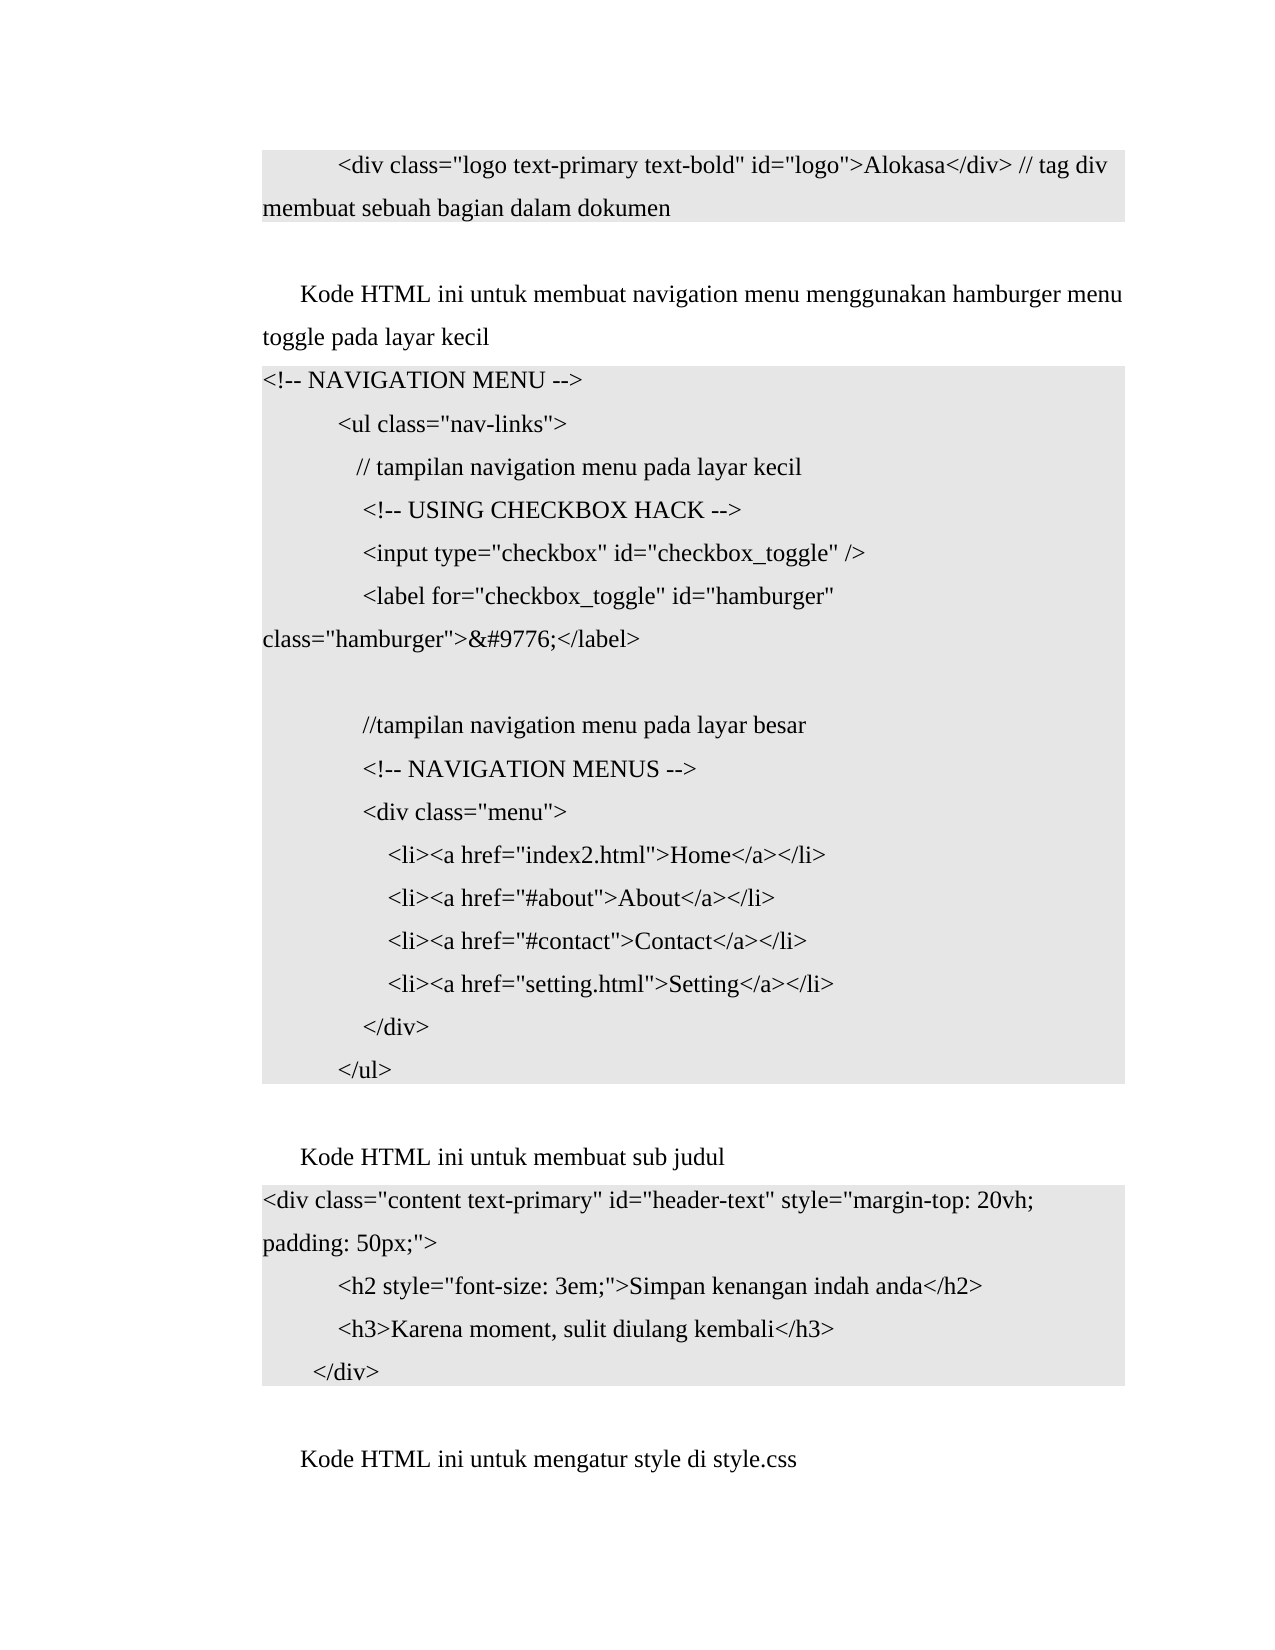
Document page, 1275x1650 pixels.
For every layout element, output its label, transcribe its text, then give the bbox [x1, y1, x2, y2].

list <!-- USING CHECKBOX HACK --> [262, 495, 1125, 524]
list </div> [262, 1357, 1125, 1386]
list <!-- NAVIGATION MENUS --> [262, 754, 1125, 782]
list <label for="checkbox_toggle" id="hamburger" class="hamburger">&#9776;</label> [262, 581, 1125, 653]
list <ul class="nav-links"> [262, 409, 1125, 437]
list </ul> [262, 1056, 1125, 1084]
list <li><a href="setting.html">Setting</a></li> [262, 969, 1125, 998]
list </div> [262, 1012, 1125, 1041]
list <div class="content text-primary" id="header-text" style="margin-top: 20vh; padding: 50px;"> [262, 1185, 1125, 1257]
list Kode HTML ini untuk mengatur style di style.css [262, 1444, 1125, 1472]
list //tampilan navigation menu pada layar besar [262, 711, 1125, 739]
list <h3>Karena moment, sulit diulang kembali</h3> [262, 1314, 1125, 1343]
list <li><a href="#about">About</a></li> [262, 883, 1125, 912]
list <li><a href="index2.html">Home</a></li> [262, 840, 1125, 869]
list // tampilan navigation menu pada layar kecil [262, 452, 1125, 481]
list <li><a href="#contact">Contact</a></li> [262, 926, 1125, 955]
list <!-- NAVIGATION MENU --> [262, 366, 1125, 394]
list <input type="checkbox" id="checkbox_toggle" /> [262, 538, 1125, 567]
list <div class="logo text-primary text-bold" id="logo">Alokasa</div> // tag div membuat sebuah bagian dalam dokumen [262, 150, 1125, 222]
list Kode HTML ini untuk membuat navigation menu menggunakan hamburger menu toggle pada layar kecil [262, 279, 1125, 351]
list Kode HTML ini untuk membuat sub judul [262, 1142, 1125, 1171]
list <div class="menu"> [262, 797, 1125, 826]
list <h2 style="font-size: 3em;">Simpan kenangan indah anda</h2> [262, 1271, 1125, 1300]
